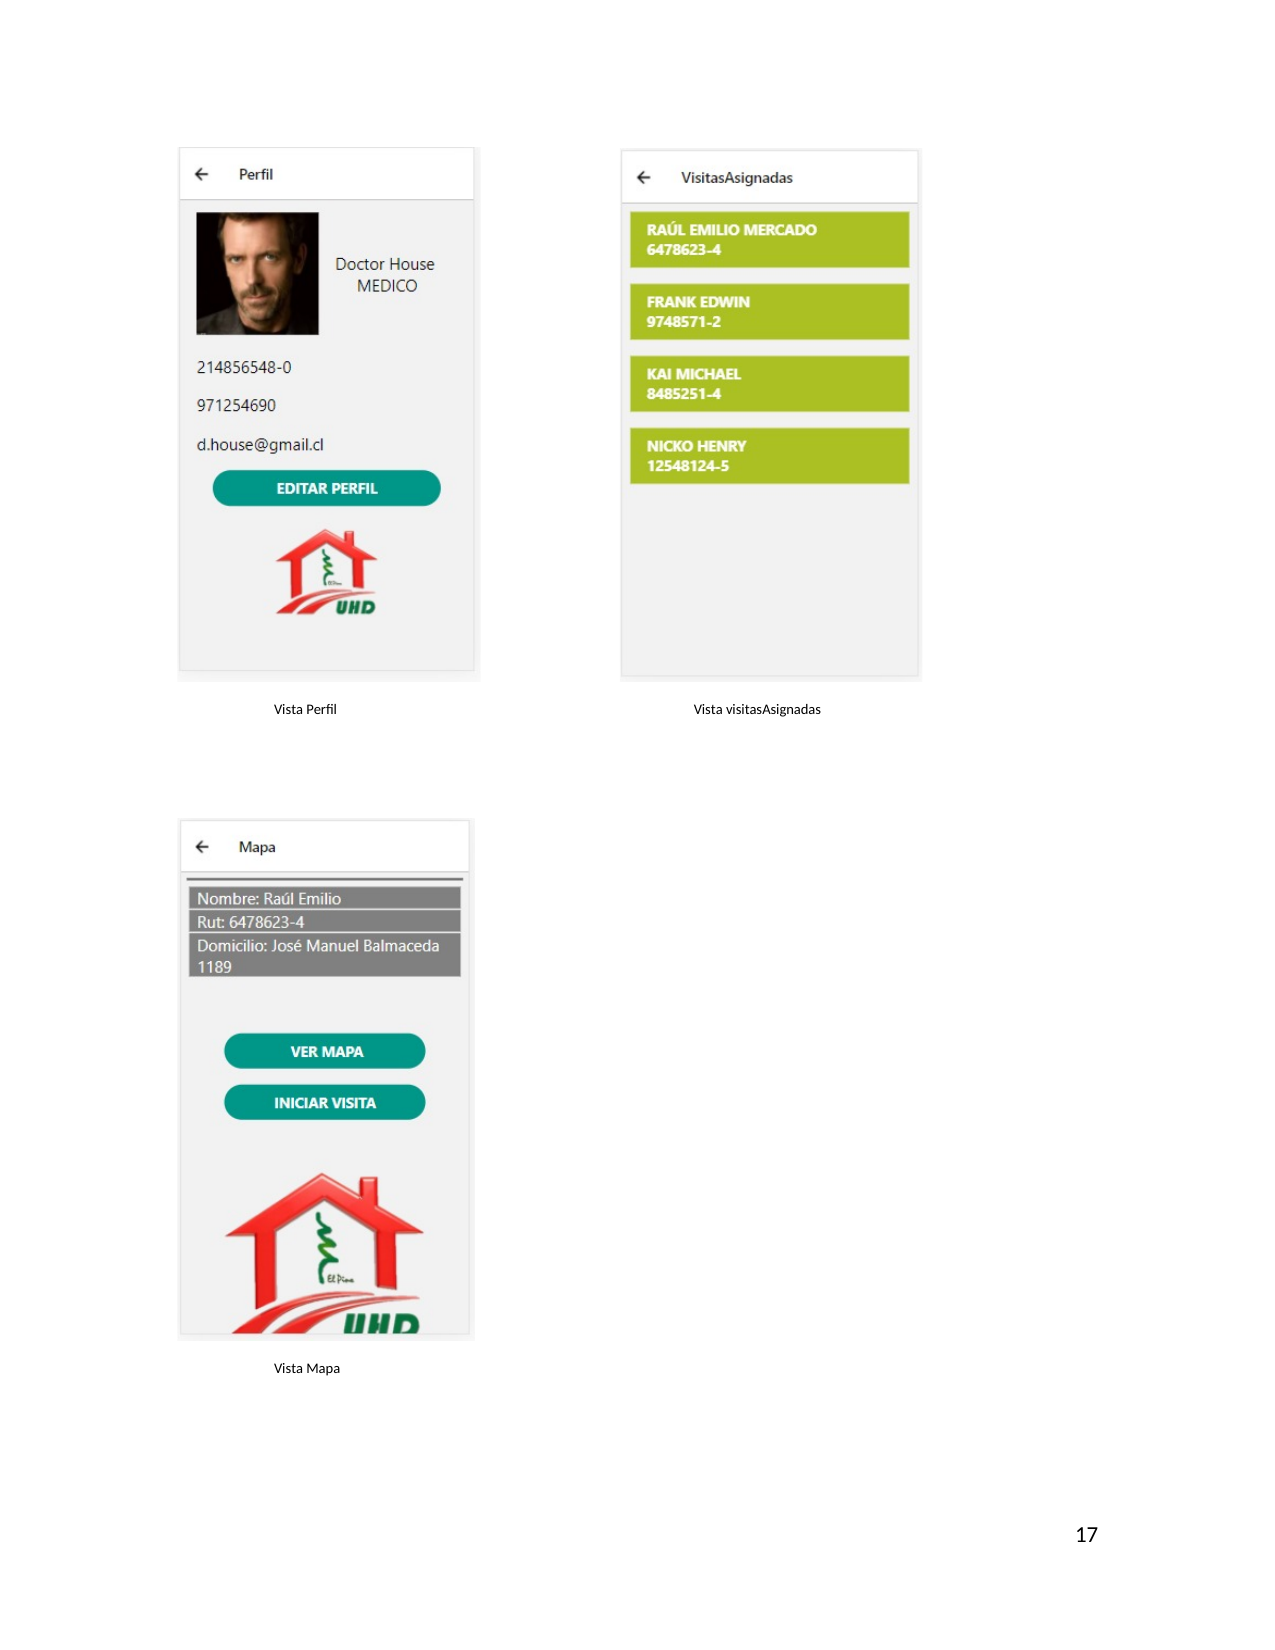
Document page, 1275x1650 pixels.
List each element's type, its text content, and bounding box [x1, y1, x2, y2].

picture [177, 818, 475, 1341]
text Vista Perfil Vista visitasAsignadas [251, 700, 1098, 731]
picture [619, 148, 923, 682]
text Vista Mapa [251, 1359, 1098, 1389]
picture [177, 147, 481, 682]
